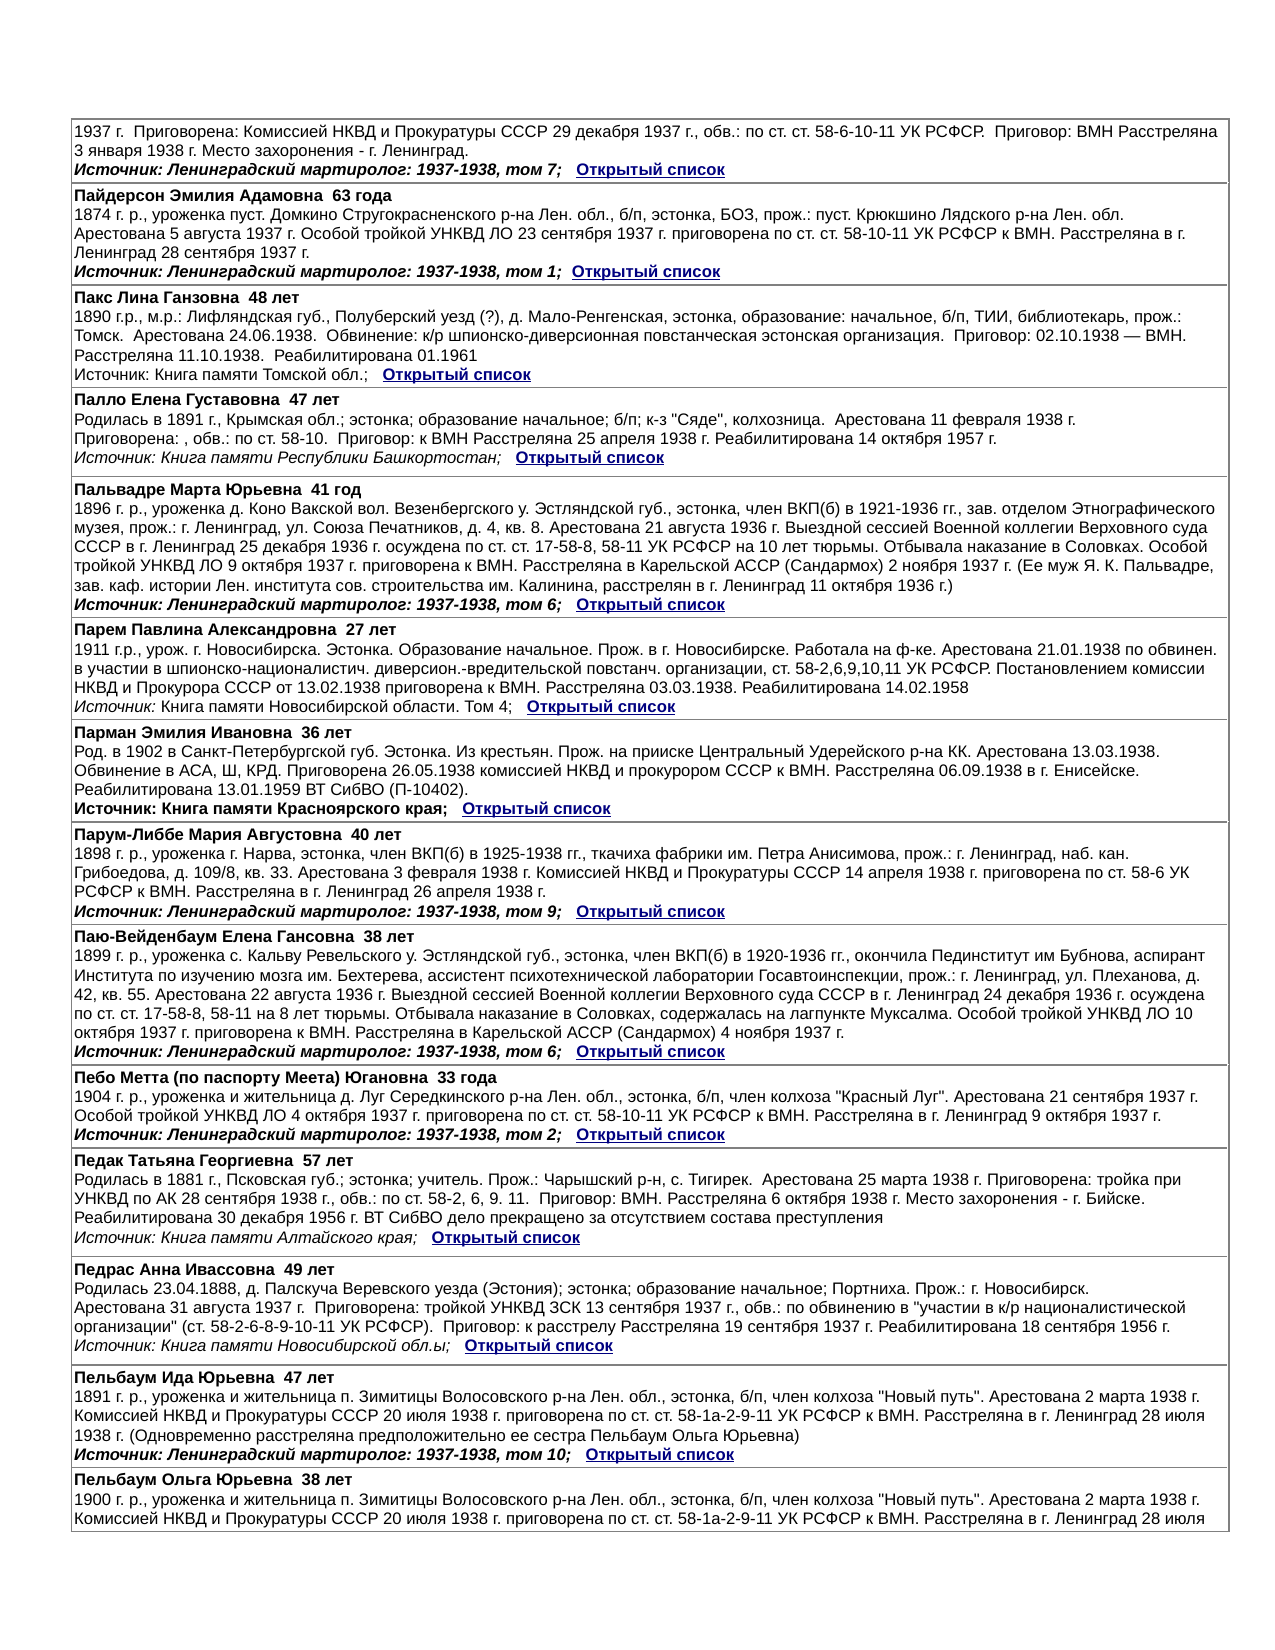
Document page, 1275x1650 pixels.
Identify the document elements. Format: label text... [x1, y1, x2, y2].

table_cell Парум-Либбе Мария Августовна 40 лет 1898 г. р., уроженка г. Нарва, эстонка, член ВКП(б) в 1925-1938 гг., ткачиха фабрики им. Петра Анисимова, прож.: г. Ленинград, наб. кан. Грибоедова, д. 109/8, кв. 33. Арестована 3 февраля 1938 г. Комиссией НКВД и Прокуратуры СССР 14 апреля 1938 г. приговорена по ст. 58-6 УК РСФСР к ВМН. Расстреляна в г. Ленинград 26 апреля 1938 г. Источник: Ленинградский мартиролог: 1937-1938, том 9; Открытый список [72, 821, 1228, 923]
table_cell Педак Татьяна Георгиевна 57 лет Родилась в 1881 г., Псковская губ.; эстонка; учитель. Прож.: Чарышский р-н, с. Тигирек. Арестована 25 марта 1938 г. Приговорена: тройка при УНКВД по АК 28 сентября 1938 г., обв.: по ст. 58-2, 6, 9. 11. Приговор: ВМН. Расстреляна 6 октября 1938 г. Место захоронения - г. Бийске. Реабилитирована 30 декабря 1956 г. ВТ СибВО дело прекращено за отсутствием состава преступления Источник: Книга памяти Алтайского края; Открытый список [72, 1147, 1228, 1256]
table_cell Пакс Лина Ганзовна 48 лет 1890 г.р., м.р.: Лифляндская губ., Полуберский уезд (?), д. Мало-Ренгенская, эстонка, образование: начальное, б/п, ТИИ, библиотекарь, прож.: Томск. Aрестована 24.06.1938. Обвинение: к/р шпионско-диверсионная повстанческая эстонская организация. Приговор: 02.10.1938 — ВМН. Расстреляна 11.10.1938. Реабилитирована 01.1961 Источник: Книга памяти Томской обл.; Открытый список [72, 284, 1228, 387]
table_cell Пальвадре Марта Юрьевна 41 год 1896 г. р., уроженка д. Коно Вакской вол. Везенбергского у. Эстляндской губ., эстонка, член ВКП(б) в 1921-1936 гг., зав. отделом Этнографического музея, прож.: г. Ленинград, ул. Союза Печатников, д. 4, кв. 8. Арестована 21 августа 1936 г. Выездной сессией Военной коллегии Верховного суда СССР в г. Ленинград 25 декабря 1936 г. осуждена по ст. ст. 17-58-8, 58-11 УК РСФСР на 10 лет тюрьмы. Отбывала наказание в Соловках. Особой тройкой УНКВД ЛО 9 октября 1937 г. приговорена к ВМН. Расстреляна в Карельской АССР (Сандармох) 2 ноября 1937 г. (Ее муж Я. К. Пальвадре, зав. каф. истории Лен. института сов. строительства им. Калинина, расстрелян в г. Ленинград 11 октября 1936 г.) Источник: Ленинградский мартиролог: 1937-1938, том 6; Открытый список [72, 476, 1228, 617]
table_cell Педрас Анна Ивассовна 49 лет Родилась 23.04.1888, д. Палскуча Веревского уезда (Эстония); эстонка; образование начальное; Портниха. Прож.: г. Новосибирск. Арестована 31 августа 1937 г. Приговорена: тройкой УНКВД ЗСК 13 сентября 1937 г., обв.: по обвинению в "участии в к/р националистической организации" (ст. 58-2-6-8-9-10-11 УК РСФСР). Приговор: к расстрелу Расстреляна 19 сентября 1937 г. Реабилитирована 18 сентября 1956 г. Источник: Книга памяти Новосибирской обл.ы; Открытый список [72, 1256, 1228, 1364]
table_cell Парман Эмилия Ивановна 36 лет Род. в 1902 в Санкт-Петербургской губ. Эстонка. Из крестьян. Прож. на прииске Центральный Удерейского р-на КК. Арестована 13.03.1938. Обвинение в АСА, Ш, КРД. Приговорена 26.05.1938 комиссией НКВД и прокурором СССР к ВМН. Расстреляна 06.09.1938 в г. Енисейске. Реабилитирована 13.01.1959 ВТ СибВО (П-10402). Источник: Книга памяти Красноярского края; Открытый список [72, 719, 1228, 821]
table_cell Пебо Метта (по паспорту Меета) Югановна 33 года 1904 г. р., уроженка и жительница д. Луг Середкинского р-на Лен. обл., эстонка, б/п, член колхоза "Красный Луг". Арестована 21 сентября 1937 г. Особой тройкой УНКВД ЛО 4 октября 1937 г. приговорена по ст. ст. 58-10-11 УК РСФСР к ВМН. Расстреляна в г. Ленинград 9 октября 1937 г. Источник: Ленинградский мартиролог: 1937-1938, том 2; Открытый список [72, 1064, 1228, 1147]
table_cell Палло Елена Густавовна 47 лет Родилась в 1891 г., Крымская обл.; эстонка; образование начальное; б/п; к-з "Сяде", колхозница. Арестована 11 февраля 1938 г. Приговорена: , обв.: по ст. 58-10. Приговор: к ВМН Расстреляна 25 апреля 1938 г. Реабилитирована 14 октября 1957 г. Источник: Книга памяти Республики Башкортостан; Открытый список [72, 387, 1228, 476]
table_cell Пайдерсон Эмилия Адамовна 63 года 1874 г. р., уроженка пуст. Домкино Стругокрасненского р-на Лен. обл., б/п, эстонка, БОЗ, прож.: пуст. Крюкшино Лядского р-на Лен. обл. Арестована 5 августа 1937 г. Особой тройкой УНКВД ЛО 23 сентября 1937 г. приговорена по ст. ст. 58-10-11 УК РСФСР к ВМН. Расстреляна в г. Ленинград 28 сентября 1937 г. Источник: Ленинградский мартиролог: 1937-1938, том 1; Открытый список [72, 182, 1228, 284]
table_cell Парем Павлина Александровна 27 лет 1911 г.р., урож. г. Новосибирска. Эстонка. Образование начальное. Прож. в г. Новосибирске. Работала на ф-ке. Арестована 21.01.1938 по обвинен. в участии в шпионско-националистич. диверсион.-вредительской повстанч. организации, ст. 58-2,6,9,10,11 УК РСФСР. Постановлением комиссии НКВД и Прокурора СССР от 13.02.1938 приговорена к ВМН. Расстреляна 03.03.1938. Реабилитирована 14.02.1958 Источник: Книга памяти Новосибирской области. Том 4; Открытый список [72, 617, 1228, 719]
table_cell Паю-Вейденбаум Елена Гансовна 38 лет 1899 г. р., уроженка с. Кальву Ревельского у. Эстляндской губ., эстонка, член ВКП(б) в 1920-1936 гг., окончила Пединститут им Бубнова, аспирант Института по изучению мозга им. Бехтерева, ассистент психотехнической лаборатории Госавтоинспекции, прож.: г. Ленинград, ул. Плеханова, д. 42, кв. 55. Арестована 22 августа 1936 г. Выездной сессией Военной коллегии Верховного суда СССР в г. Ленинград 24 декабря 1936 г. осуждена по ст. ст. 17-58-8, 58-11 на 8 лет тюрьмы. Отбывала наказание в Соловках, содержалась на лагпункте Муксалма. Особой тройкой УНКВД ЛО 10 октября 1937 г. приговорена к ВМН. Расстреляна в Карельской АССР (Сандармох) 4 ноября 1937 г. Источник: Ленинградский мартиролог: 1937-1938, том 6; Открытый список [72, 924, 1228, 1064]
